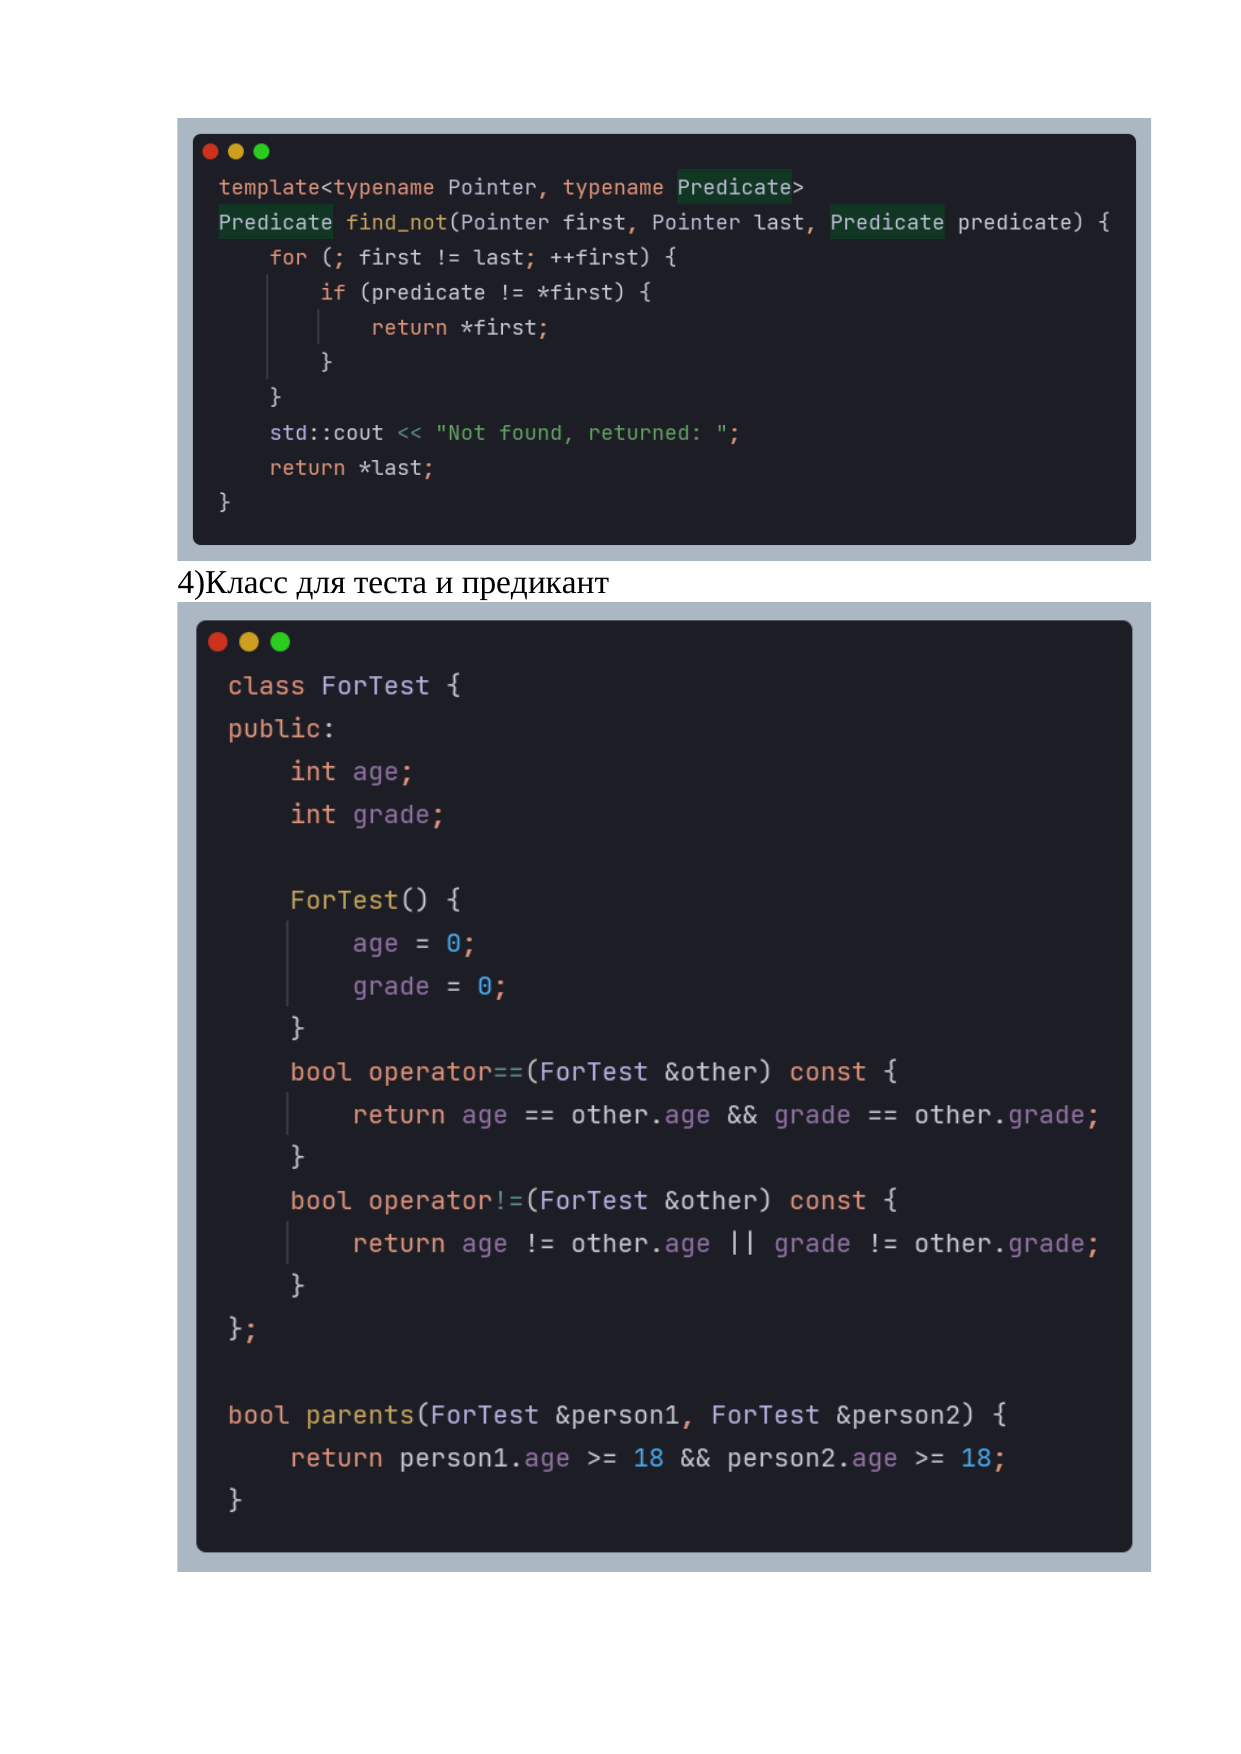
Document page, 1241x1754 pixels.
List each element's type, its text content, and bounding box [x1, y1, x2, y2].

picture [177, 602, 1152, 1572]
text 4)Класс для теста и предикант [177, 562, 1152, 600]
picture [177, 118, 1152, 561]
